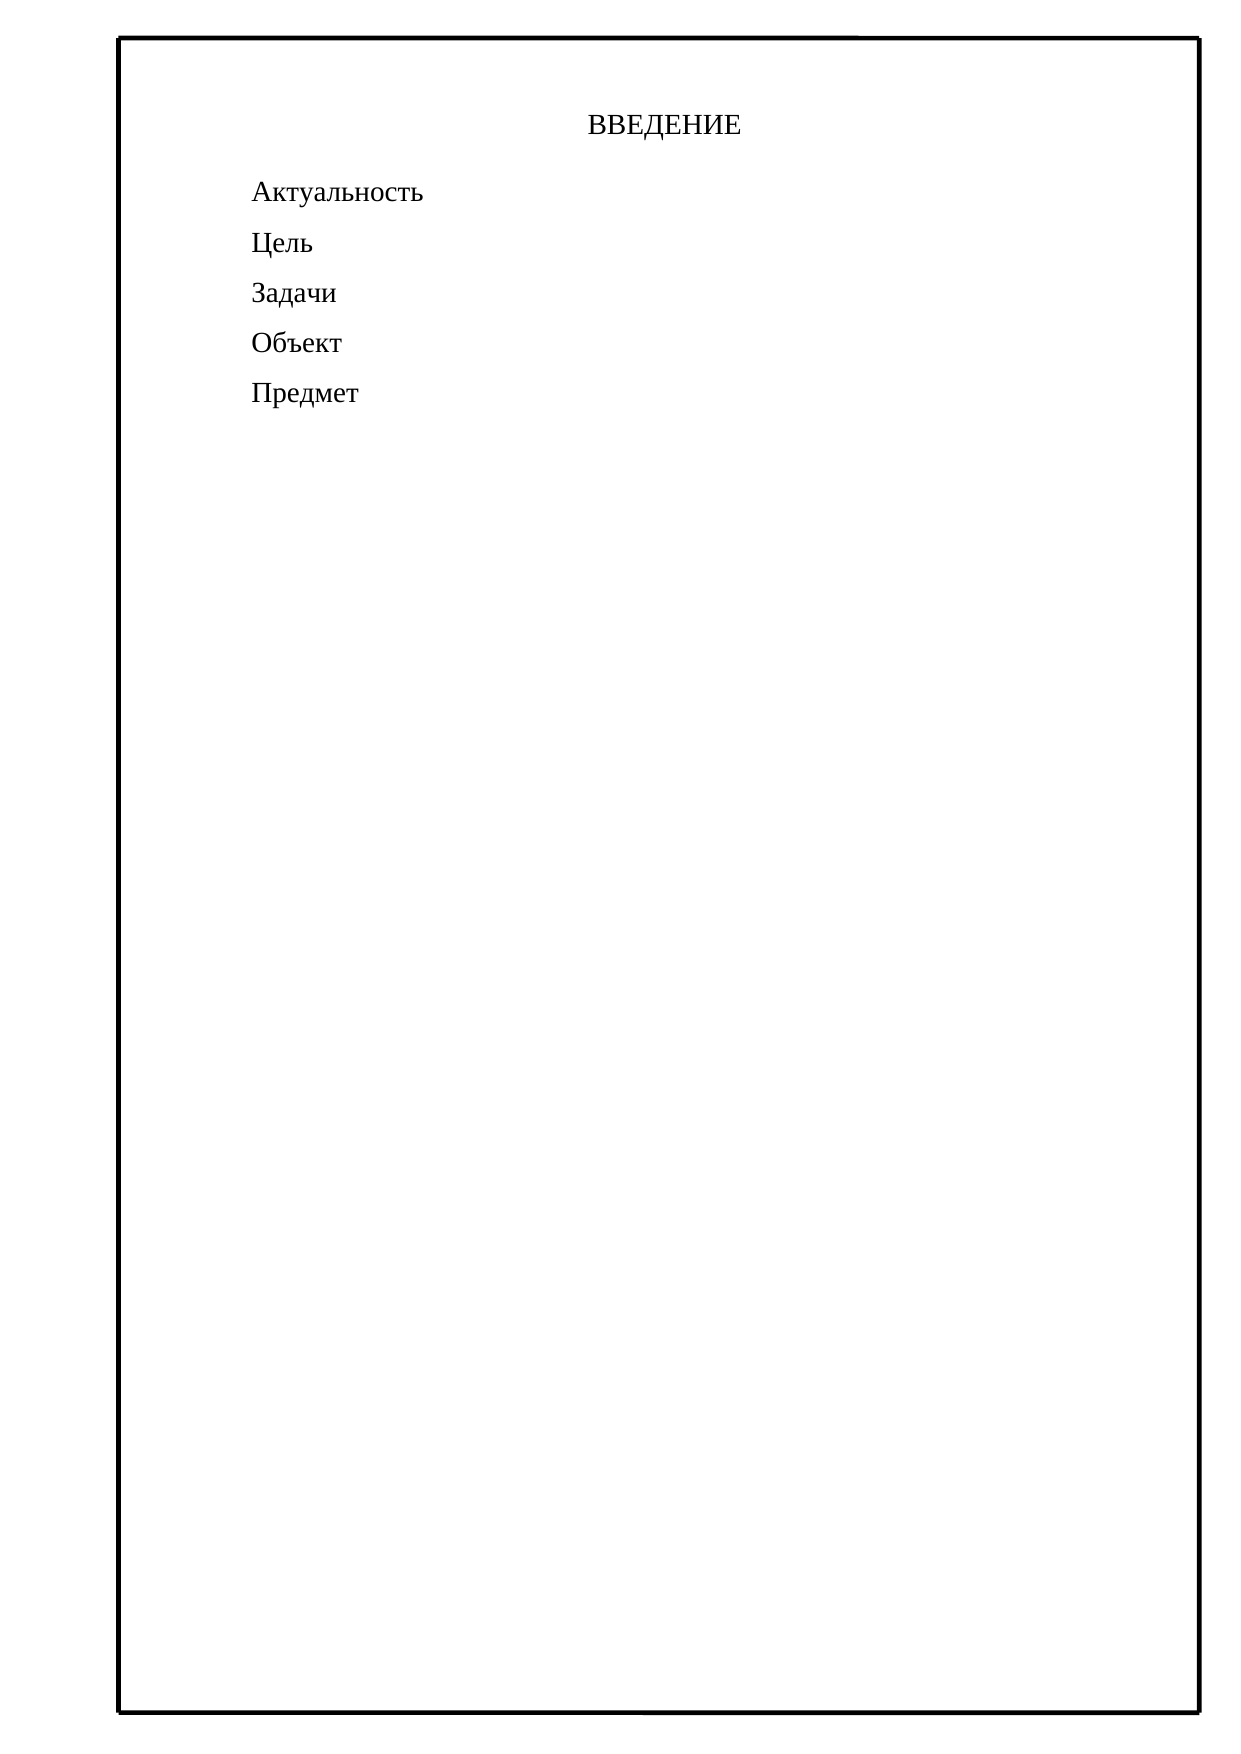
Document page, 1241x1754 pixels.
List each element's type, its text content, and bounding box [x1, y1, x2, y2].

text Предмет [177, 376, 1152, 409]
text Актуальность [177, 174, 1152, 208]
text Задачи [177, 275, 1152, 308]
text ВВЕДЕНИЕ [177, 107, 1152, 141]
text Цель [177, 225, 1152, 258]
text Объект [177, 325, 1152, 359]
